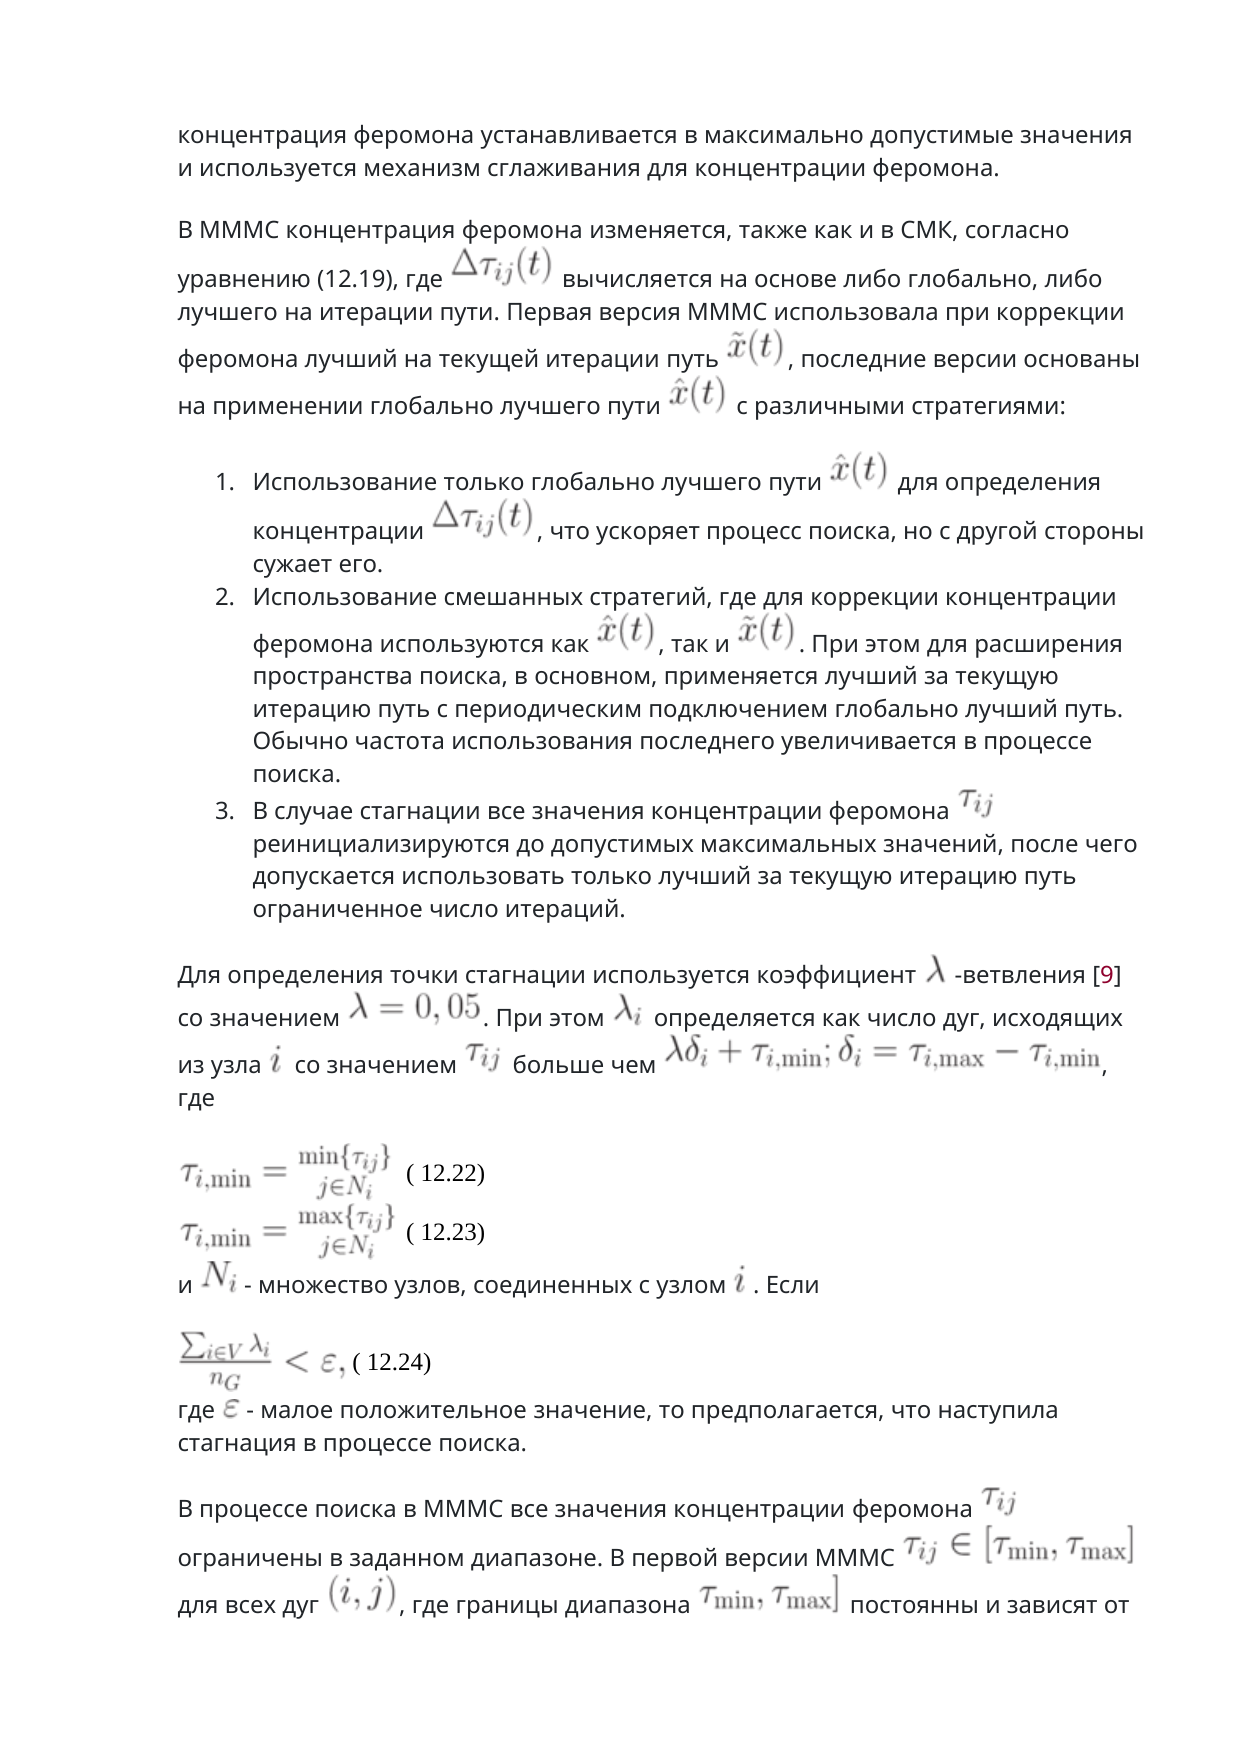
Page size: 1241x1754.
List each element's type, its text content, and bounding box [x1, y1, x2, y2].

picture [595, 612, 658, 652]
picture [221, 1399, 247, 1419]
picture [178, 1143, 398, 1201]
picture [198, 1261, 244, 1294]
picture [901, 1524, 1139, 1567]
picture [662, 1033, 1102, 1074]
picture [828, 450, 892, 491]
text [177, 118, 1152, 183]
table_header [177, 1142, 404, 1202]
table_cell ( 12.23) [404, 1202, 486, 1261]
list В случае стагнации все значения концентрации феромона реинициализируются до допустимых максимальных значений, после чего допускается использовать только лучший за текущую итерацию путь ограниченное число итераций. [215, 789, 1152, 924]
picture [346, 990, 483, 1027]
text и - множество узлов, соединенных с узлом . Если [177, 1261, 1152, 1301]
picture [736, 612, 799, 652]
picture [449, 245, 556, 288]
picture [325, 1573, 399, 1614]
list Использование смешанных стратегий, где для коррекции концентрации феромона используются как , так и . При этом для расширения пространства поиска, в основном, применяется лучший за текущую итерацию путь с периодическим подключением глобально лучший путь. Обычно частота использования последнего увеличивается в процессе поиска. [215, 579, 1152, 789]
picture [956, 789, 999, 820]
list Использование только глобально лучшего пути для определения концентрации , что ускоряет процесс поиска, но с другой стороны сужает его. [215, 450, 1152, 579]
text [177, 1487, 1152, 1621]
picture [979, 1487, 1022, 1518]
table_header ( 12.22) [404, 1142, 486, 1202]
text где - малое положительное значение, то предполагается, что наступила стагнация в процессе поиска. [177, 1393, 1152, 1458]
picture [268, 1044, 288, 1074]
picture [697, 1573, 844, 1614]
picture [611, 992, 648, 1027]
picture [725, 327, 788, 368]
text В МММС концентрация феромона изменяется, также как и в СМК, согласно уравнению (12.19), где вычисляется на основе либо глобально, либо лучшего на итерации пути. Первая версия МММС использовала при коррекции феромона лучший на текущей итерации путь , последние версии основаны на применении глобально лучшего пути с различными стратегиями: [177, 212, 1152, 421]
text Для определения точки стагнации используется коэффициент -ветвления [9] со значением . При этом определяется как число дуг, исходящих из узла со значением больше чем , где [177, 953, 1152, 1113]
picture [430, 497, 537, 540]
picture [667, 374, 730, 415]
table_header ( 12.24) [350, 1330, 433, 1393]
picture [178, 1203, 403, 1260]
picture [178, 1331, 349, 1392]
picture [923, 953, 955, 984]
picture [732, 1264, 753, 1294]
picture [463, 1043, 506, 1074]
